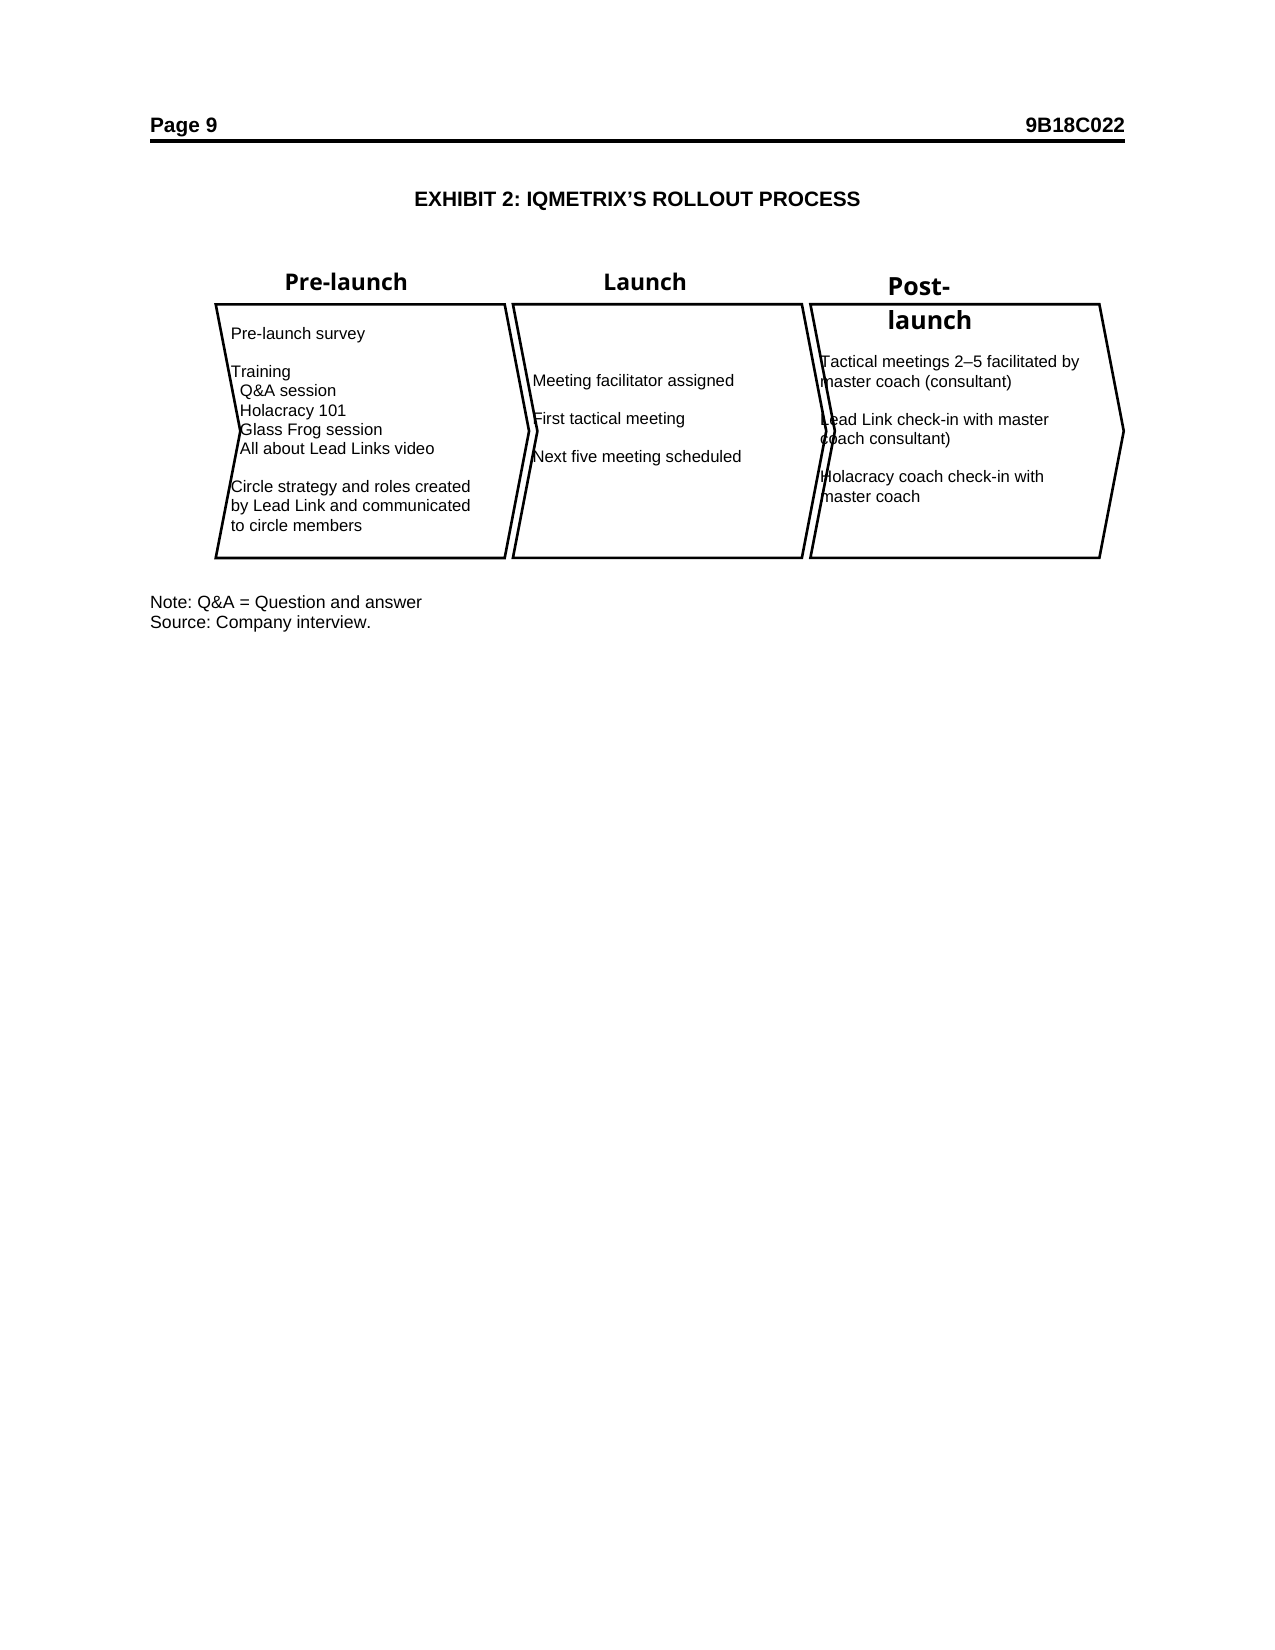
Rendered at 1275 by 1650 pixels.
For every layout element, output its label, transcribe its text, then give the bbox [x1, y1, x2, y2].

text Source: Company interview. [150, 612, 1125, 633]
text Note: Q&A = Question and answer [150, 592, 1125, 612]
text Exhibit 2: iqmetrix’s Rollout Process [150, 186, 1125, 210]
